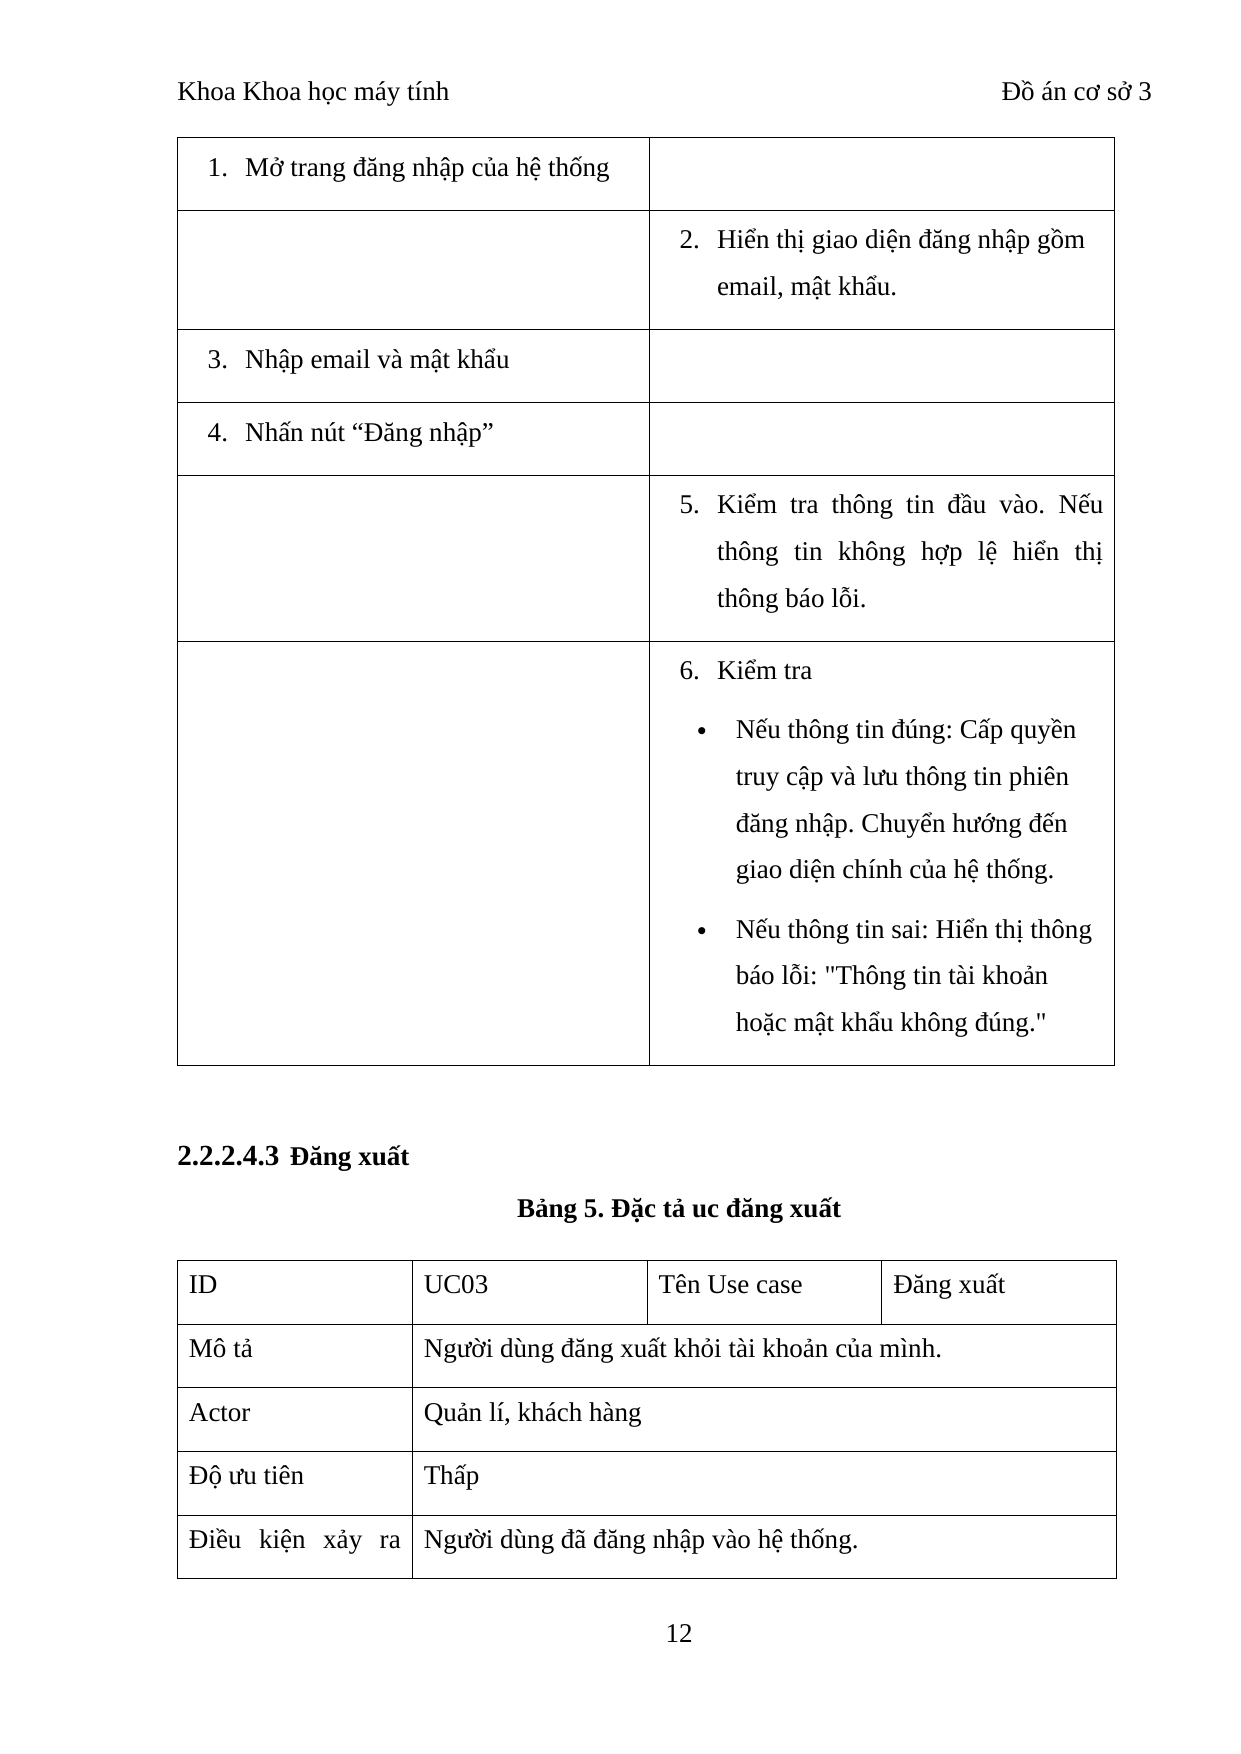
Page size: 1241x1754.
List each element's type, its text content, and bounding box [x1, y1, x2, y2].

table_cell [650, 138, 1114, 210]
table_header UC03 [413, 1261, 647, 1323]
table_cell [178, 642, 649, 1065]
table_cell [650, 330, 1114, 402]
table_cell Nhập email và mật khẩu [178, 330, 649, 402]
table_cell [178, 476, 649, 641]
table_cell Mô tả [178, 1325, 412, 1387]
table_cell [650, 403, 1114, 475]
table_cell Quản lí, khách hàng [413, 1388, 1116, 1451]
text Bảng 5. Đặc tả uc đăng xuất [177, 1192, 1122, 1223]
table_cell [413, 1516, 1116, 1578]
table_cell Độ ưu tiên [178, 1452, 412, 1514]
table_cell Hiển thị giao diện đăng nhập gồm email, mật khẩu. [650, 211, 1114, 329]
table_header Tên Use case [648, 1261, 881, 1323]
table_header ID [178, 1261, 412, 1323]
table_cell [178, 1516, 412, 1578]
table_cell Nhấn nút “Đăng nhập” [178, 403, 649, 475]
table_header Đăng xuất [882, 1261, 1116, 1323]
table_cell Kiểm tra thông tin đầu vào. Nếu thông tin không hợp lệ hiển thị thông báo lỗi. [650, 476, 1114, 641]
table_cell Người dùng đăng xuất khỏi tài khoản của mình. [413, 1325, 1116, 1387]
table_cell Thấp [413, 1452, 1116, 1514]
subtitle Đăng xuất [177, 1138, 1122, 1171]
table_cell [178, 211, 649, 329]
table_cell Kiểm tra Nếu thông tin đúng: Cấp quyền truy cập và lưu thông tin phiên đăng nhập. Chuyển hướng đến giao diện chính của hệ thống. Nếu thông tin sai: Hiển thị thông báo lỗi: "Thông tin tài khoản hoặc mật khẩu không đúng." [650, 642, 1114, 1065]
table_cell Mở trang đăng nhập của hệ thống [178, 138, 649, 210]
table_cell Actor [178, 1388, 412, 1451]
